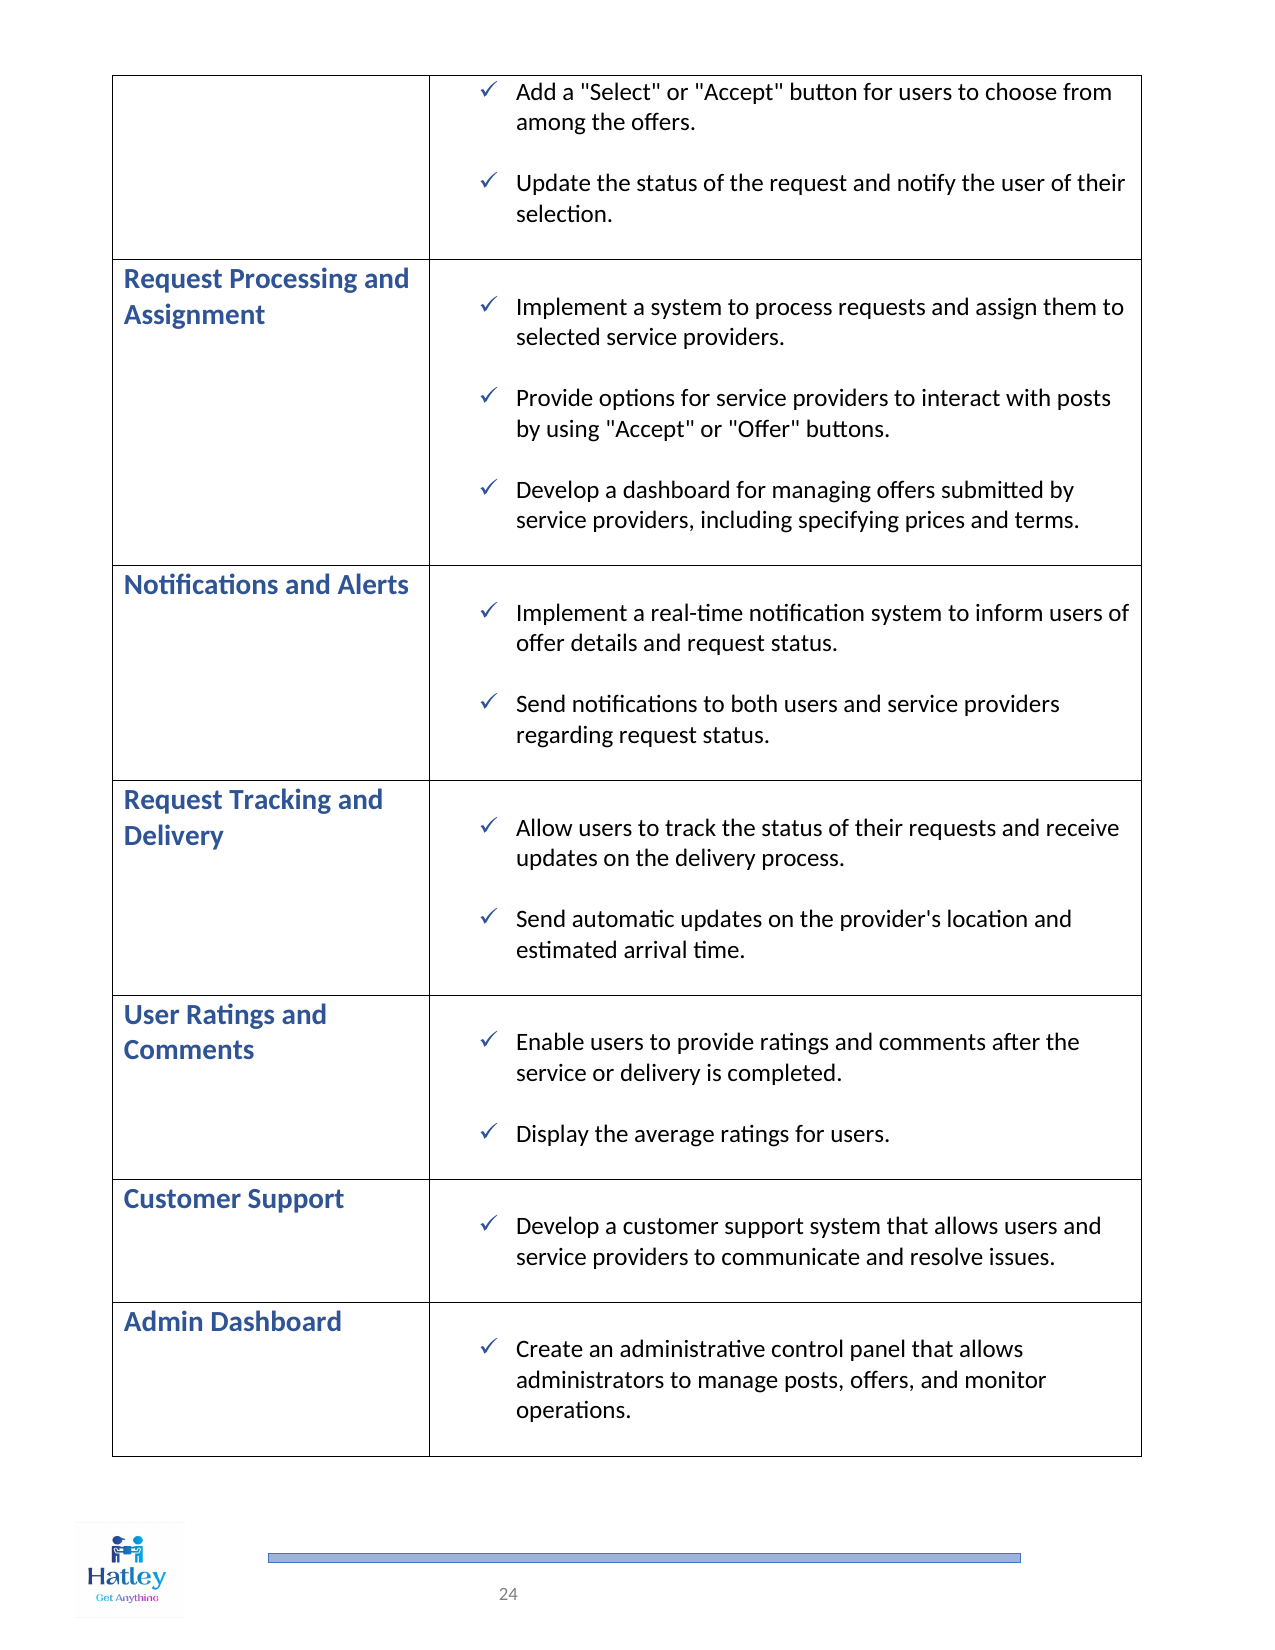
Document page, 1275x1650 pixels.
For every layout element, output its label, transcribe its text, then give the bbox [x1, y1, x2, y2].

table_cell Admin Dashboard [113, 1303, 429, 1456]
table_cell Request Processing and Assignment [113, 260, 429, 565]
table_cell Create an administrative control panel that allows administrators to manage posts, offers, and monitor operations. [430, 1303, 1141, 1456]
table_cell Enable users to provide ratings and comments after the service or delivery is completed. Display the average ratings for users. [430, 996, 1141, 1179]
table_cell Request Tracking and Delivery [113, 781, 429, 995]
table_cell Implement a real-time notification system to inform users of offer details and request status. Send notifications to both users and service providers regarding request status. [430, 566, 1141, 780]
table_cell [113, 76, 429, 259]
table_cell User Ratings and Comments [113, 996, 429, 1179]
table_cell Develop a customer support system that allows users and service providers to communicate and resolve issues. [430, 1180, 1141, 1302]
table_cell Customer Support [113, 1180, 429, 1302]
table_cell Allow users to track the status of their requests and receive updates on the delivery process. Send automatic updates on the provider's location and estimated arrival time. [430, 781, 1141, 995]
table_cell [430, 76, 1141, 259]
table_cell Notifications and Alerts [113, 566, 429, 780]
table_cell Implement a system to process requests and assign them to selected service providers. Provide options for service providers to interact with posts by using "Accept" or "Offer" buttons. Develop a dashboard for managing offers submitted by service providers, including specifying prices and terms. [430, 260, 1141, 565]
picture [75, 1522, 185, 1618]
